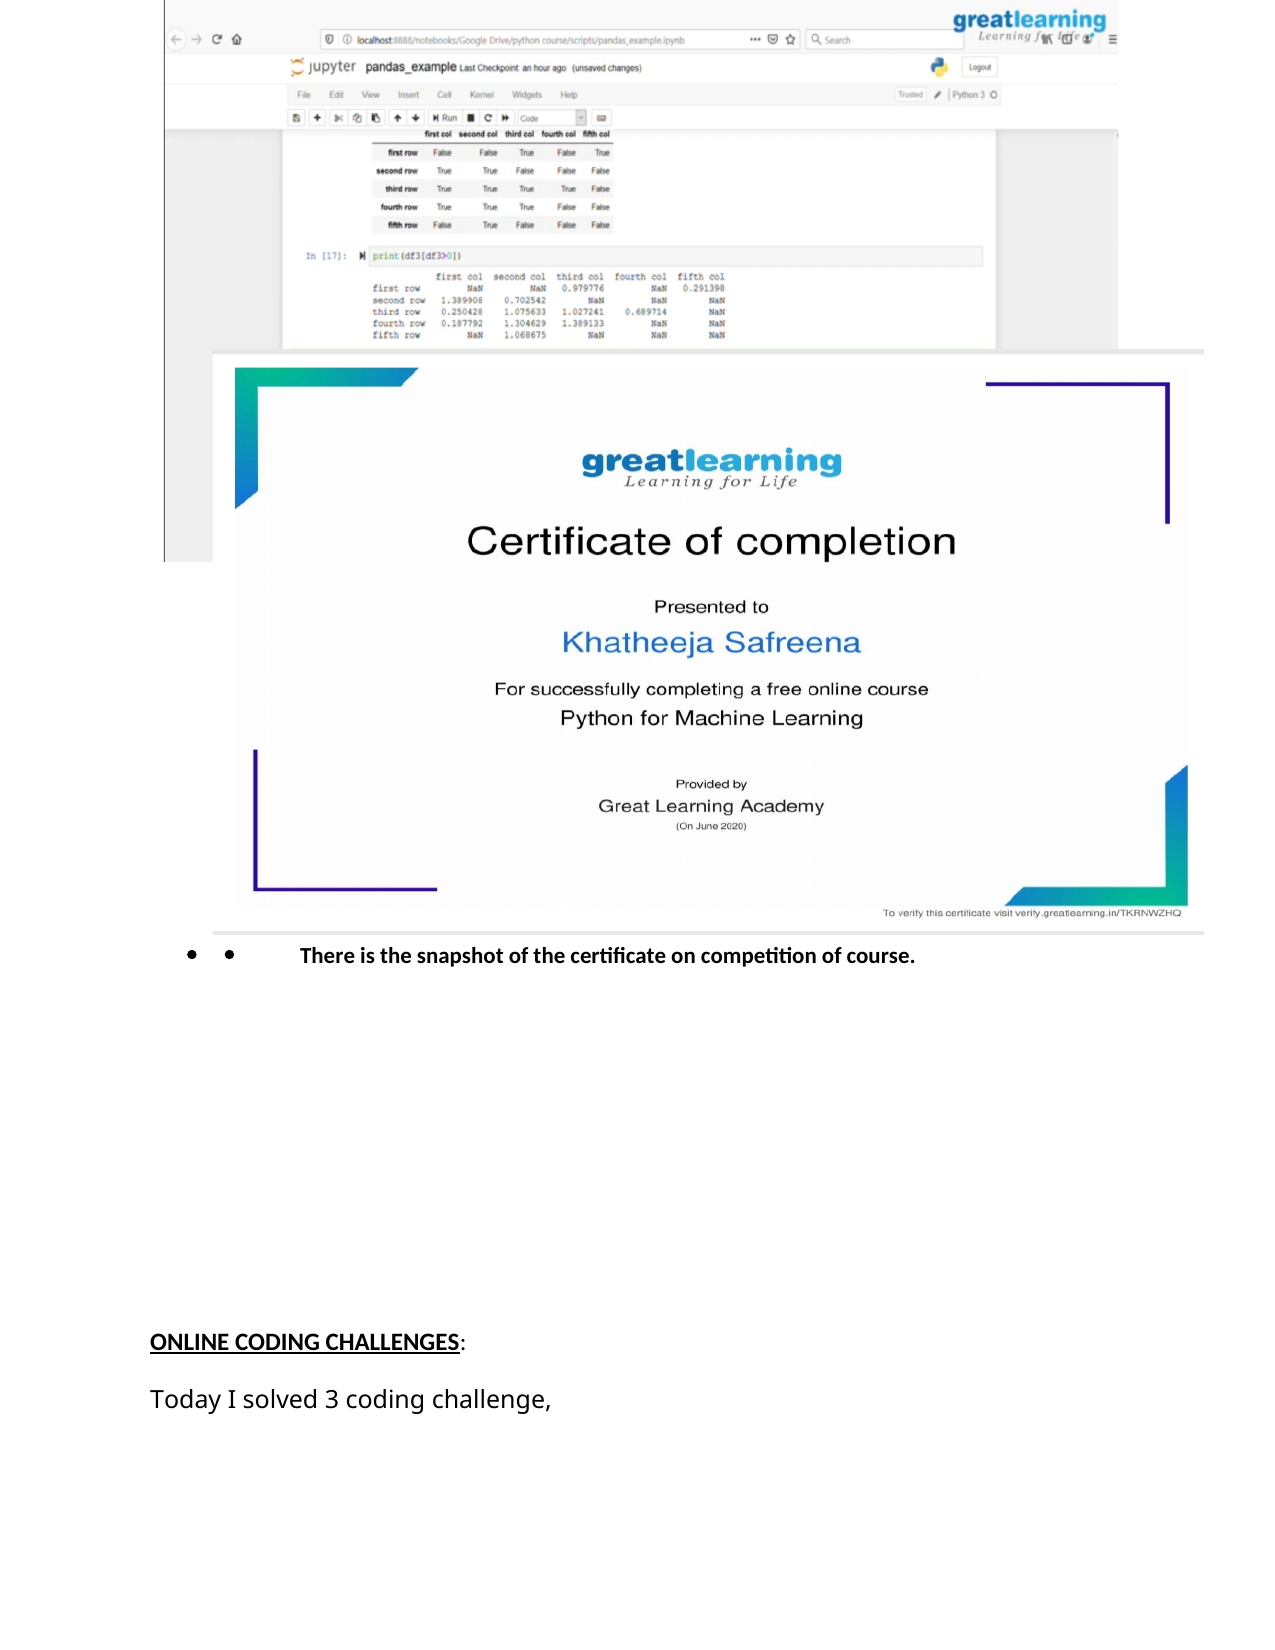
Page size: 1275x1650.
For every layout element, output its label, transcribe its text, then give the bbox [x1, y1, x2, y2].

list There is the snapshot of the certificate on competition of course. [187, 725, 1125, 969]
text ONLINE CODING CHALLENGES: [150, 1326, 1125, 1357]
picture [163, 0, 1204, 935]
text Today I solved 3 coding challenge, [150, 1382, 1125, 1416]
